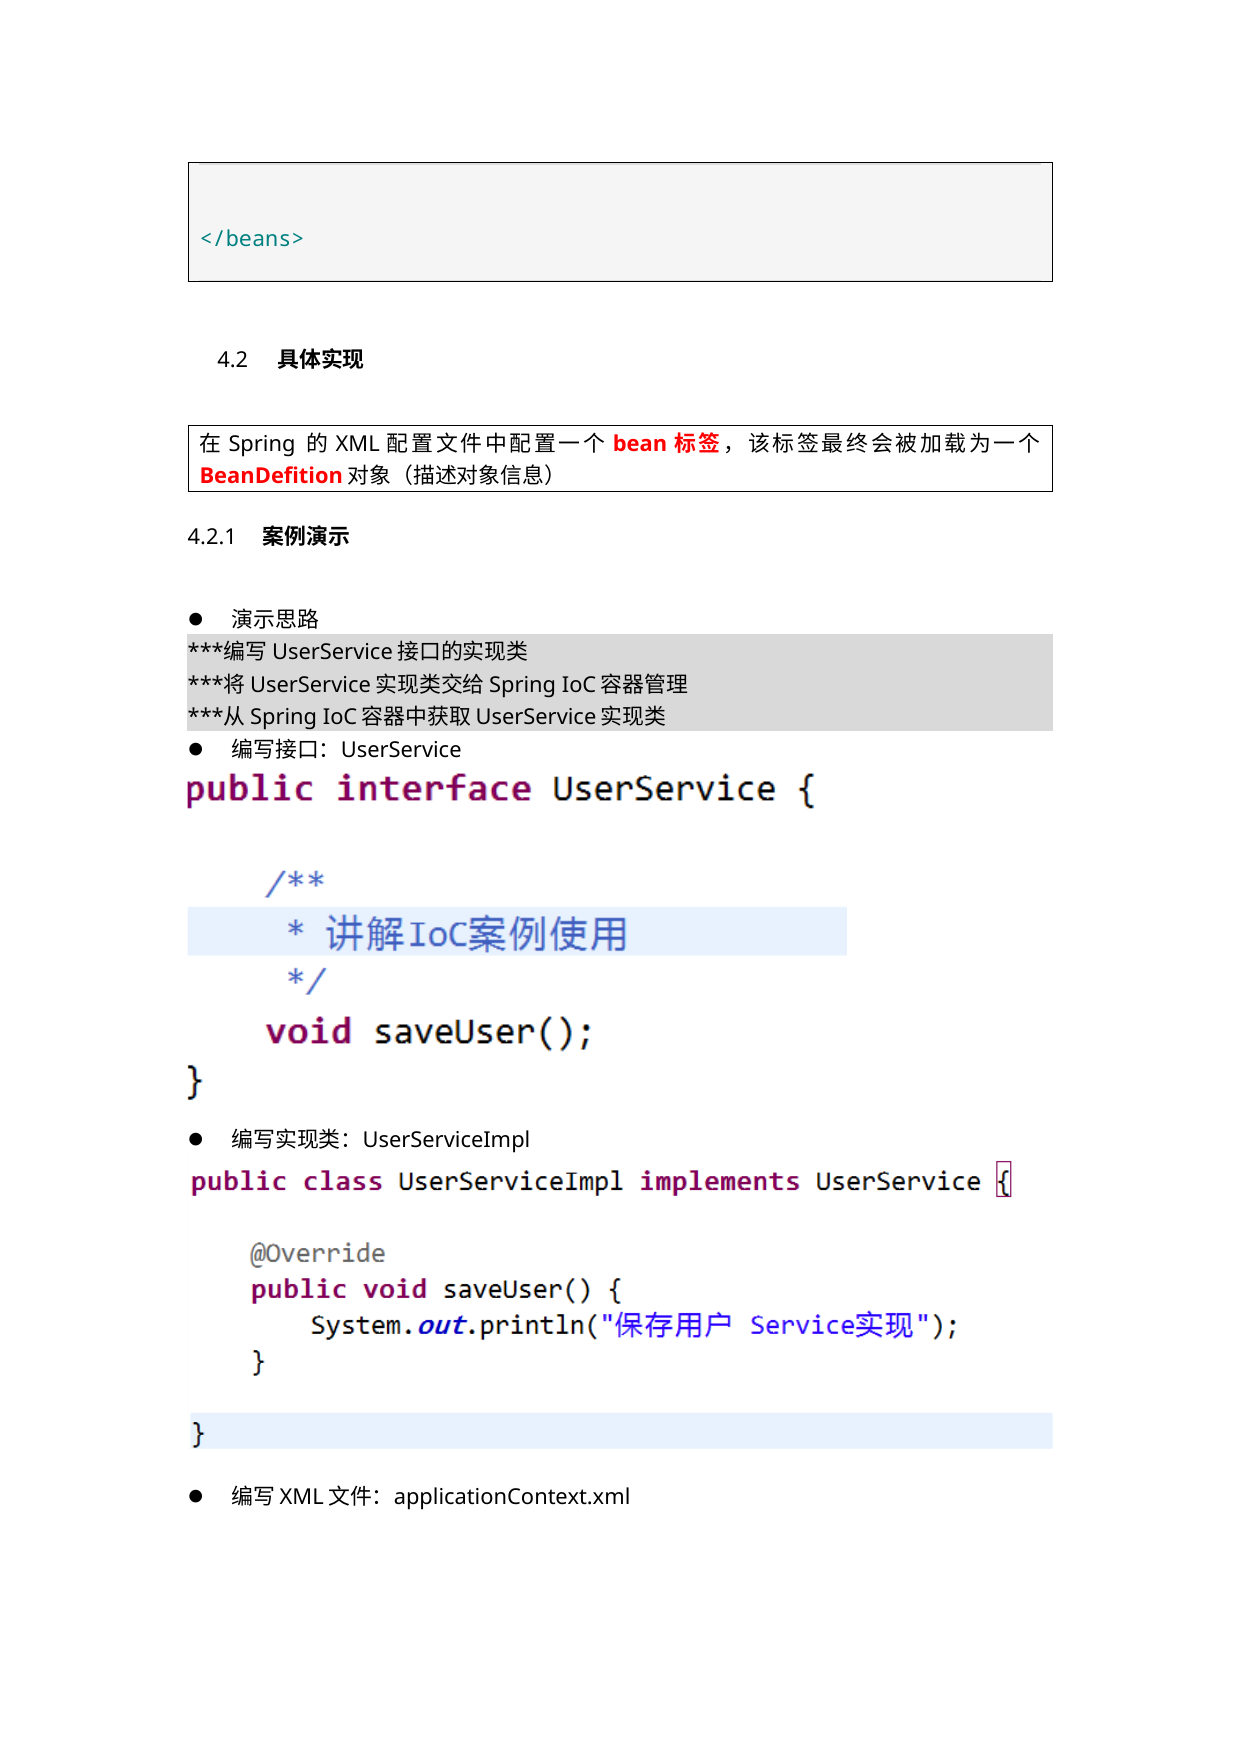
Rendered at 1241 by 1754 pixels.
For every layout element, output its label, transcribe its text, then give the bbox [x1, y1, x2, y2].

list 编写接口：UserService [187, 731, 1053, 764]
list 编写实现类：UserServiceImpl [187, 1121, 1053, 1153]
subtitle 案例演示 [187, 519, 1053, 551]
text ***编写UserService接口的实现类 [187, 634, 1053, 666]
text ***从Spring IoC容器中获取UserService实现类 [187, 699, 1053, 731]
list 编写XML文件：applicationContext.xml [187, 1479, 1053, 1511]
picture [187, 1153, 1053, 1450]
picture [187, 763, 847, 1111]
text ***将UserService实现类交给Spring IoC容器管理 [187, 666, 1053, 699]
list 演示思路 [187, 601, 1053, 634]
subtitle 具体实现 [217, 342, 1053, 374]
table_header 在Spring 的XML配置文件中配置一个bean标签，该标签最终会被加载为一个BeanDefition对象（描述对象信息） [189, 426, 1052, 491]
